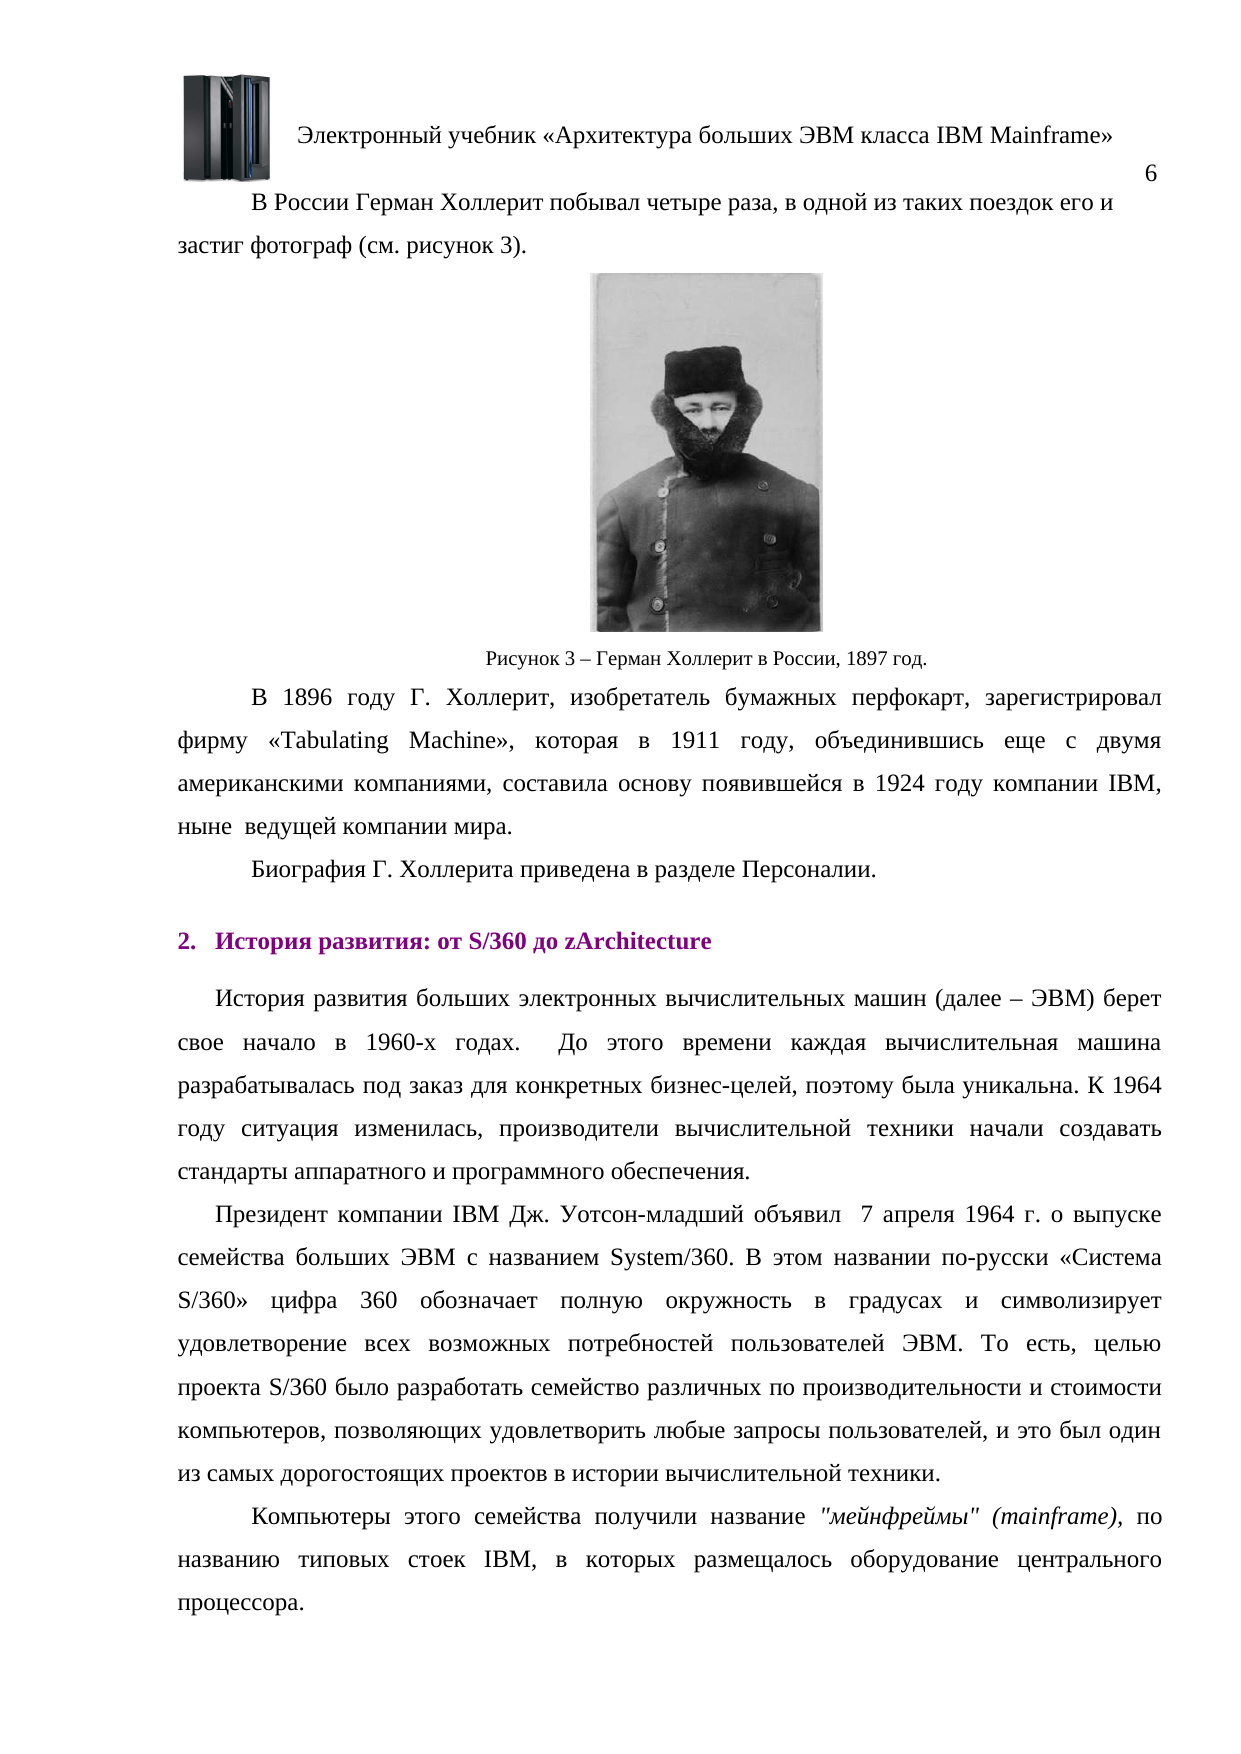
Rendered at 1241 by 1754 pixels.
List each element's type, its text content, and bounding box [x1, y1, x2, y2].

text В 1896 году Г. Холлерит, изобретатель бумажных перфокарт, зарегистрировал фирму «Tabulating Machine», которая в 1911 году, объединившись еще с двумя американскими компаниями, составила основу появившейся в 1924 году компании IBM, ныне ведущей компании мира. [177, 682, 1162, 840]
text Рисунок 3 – Герман Холлерит в России, 1897 год. [177, 646, 1162, 669]
text Президент компании IBM Дж. Уотсон-младший объявил 7 апреля 1964 г. о выпуске семейства больших ЭВМ с названием System/360. В этом названии по-русски «Система S/360» цифра 360 обозначает полную окружность в градусах и символизирует удовлетворение всех возможных потребностей пользователей ЭВМ. То есть, целью проекта S/360 было разработать семейство различных по производительности и стоимости компьютеров, позволяющих удовлетворить любые запросы пользователей, и это был один из самых дорогостоящих проектов в истории вычислительной техники. [177, 1199, 1162, 1487]
picture [590, 273, 823, 632]
text В России Герман Холлерит побывал четыре раза, в одной из таких поездок его и застиг фотограф (см. рисунок 3). [177, 187, 1162, 259]
text История развития больших электронных вычислительных машин (далее – ЭВМ) берет свое начало в 1960-х годах. До этого времени каждая вычислительная машина разрабатывалась под заказ для конкретных бизнес-целей, поэтому была уникальна. К 1964 году ситуация изменилась, производители вычислительной техники начали создавать стандарты аппаратного и программного обеспечения. [177, 983, 1162, 1185]
subtitle История развития: от S/360 до zArchitecture [177, 926, 1162, 955]
text Биография Г. Холлерита приведена в разделе Персоналии. [177, 854, 1162, 883]
text Компьютеры этого семейства получили название "мейнфреймы" (mainframe), по названию типовых стоек IBM, в которых размещалось оборудование центрального процессора. [177, 1501, 1162, 1616]
picture [182, 73, 272, 182]
